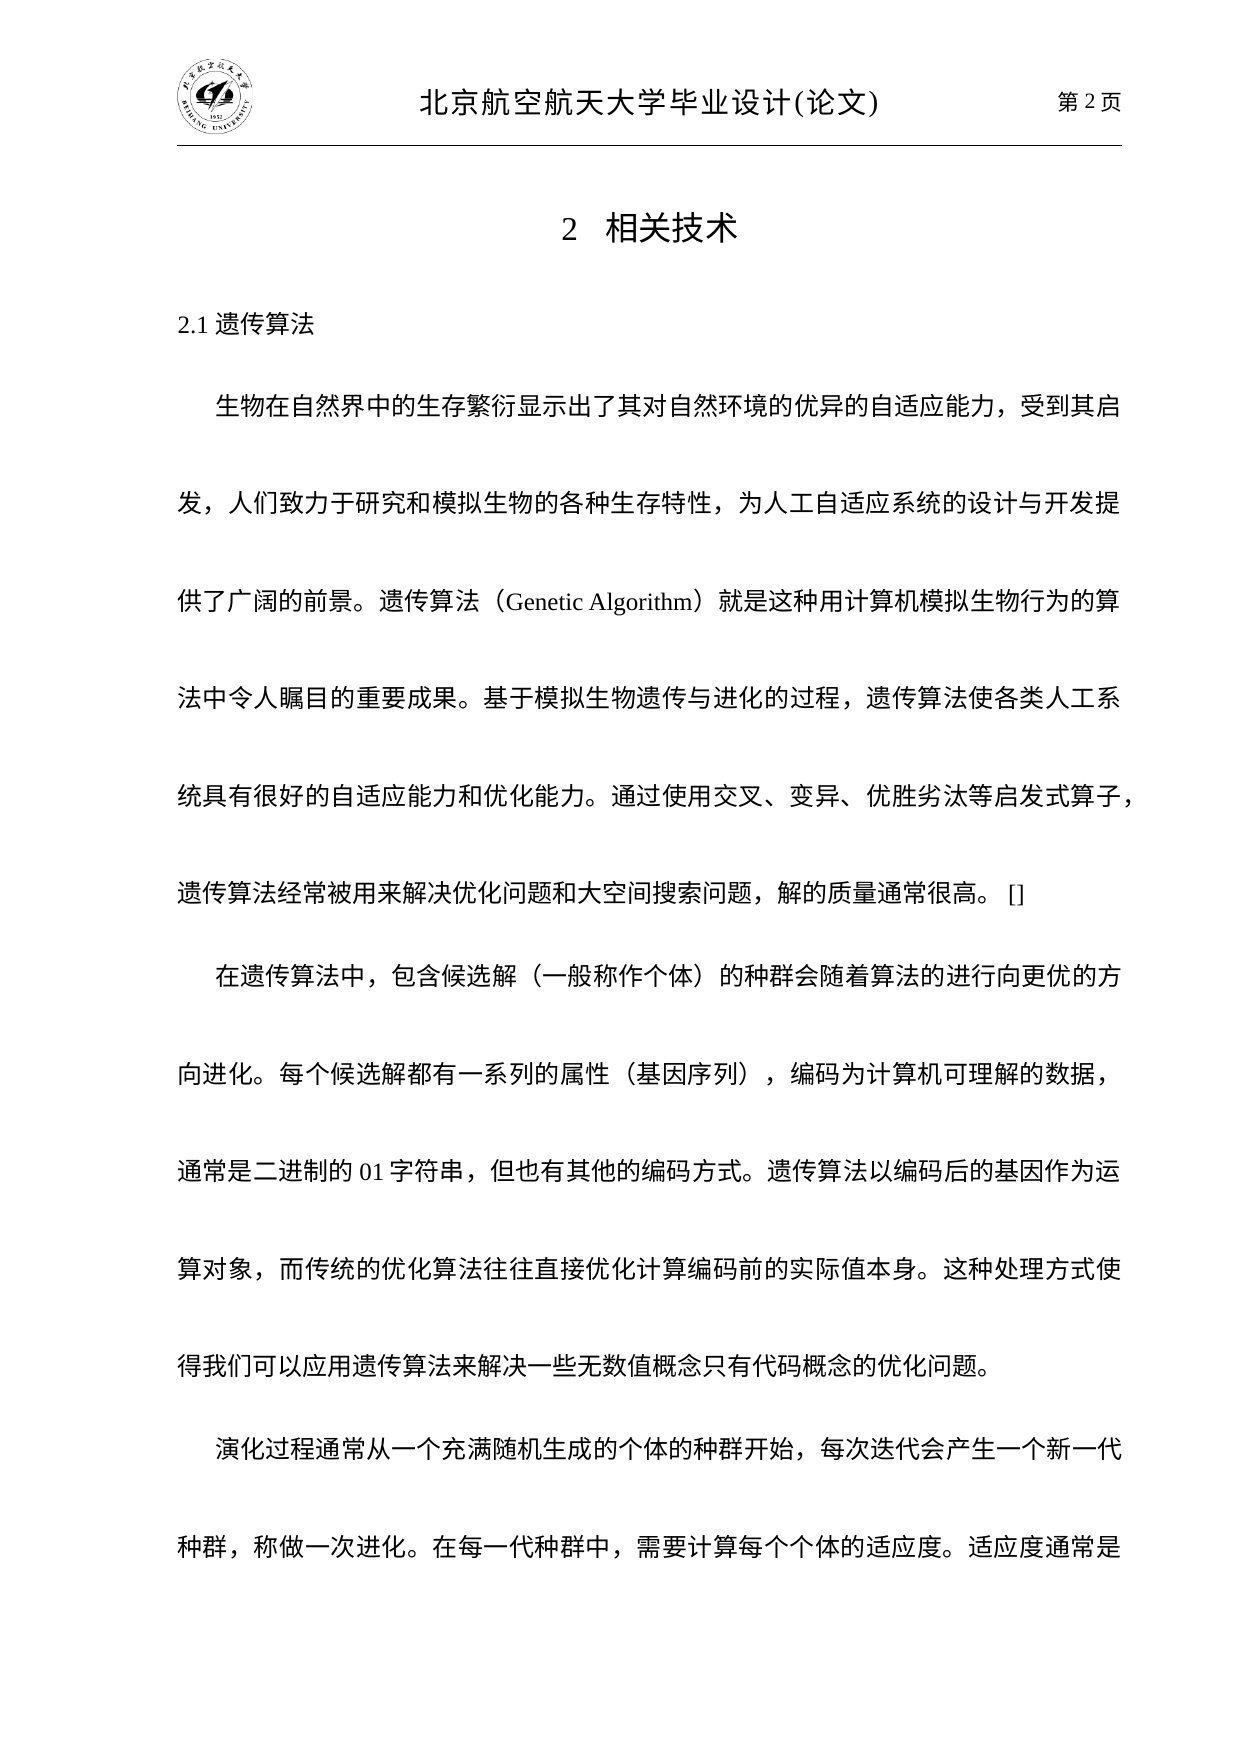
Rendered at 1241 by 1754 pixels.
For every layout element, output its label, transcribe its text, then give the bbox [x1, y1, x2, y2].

picture [177, 59, 253, 134]
subtitle 遗传算法 [177, 290, 1122, 355]
text 在遗传算法中，包含候选解（一般称作个体）的种群会随着算法的进行向更优的方向进化。每个候选解都有一系列的属性（基因序列），编码为计算机可理解的数据，通常是二进制的01字符串，但也有其他的编码方式。遗传算法以编码后的基因作为运算对象，而传统的优化算法往往直接优化计算编码前的实际值本身。这种处理方式使得我们可以应用遗传算法来解决一些无数值概念只有代码概念的优化问题。 [177, 942, 1122, 1397]
text 生物在自然界中的生存繁衍显示出了其对自然环境的优异的自适应能力，受到其启发，人们致力于研究和模拟生物的各种生存特性，为人工自适应系统的设计与开发提供了广阔的前景。遗传算法（Genetic Algorithm）就是这种用计算机模拟生物行为的算法中令人瞩目的重要成果。基于模拟生物遗传与进化的过程，遗传算法使各类人工系统具有很好的自适应能力和优化能力。通过使用交叉、变异、优胜劣汰等启发式算子，遗传算法经常被用来解决优化问题和大空间搜索问题，解的质量通常很高。 [] [177, 372, 1122, 924]
subtitle 相关技术 [177, 193, 1122, 258]
